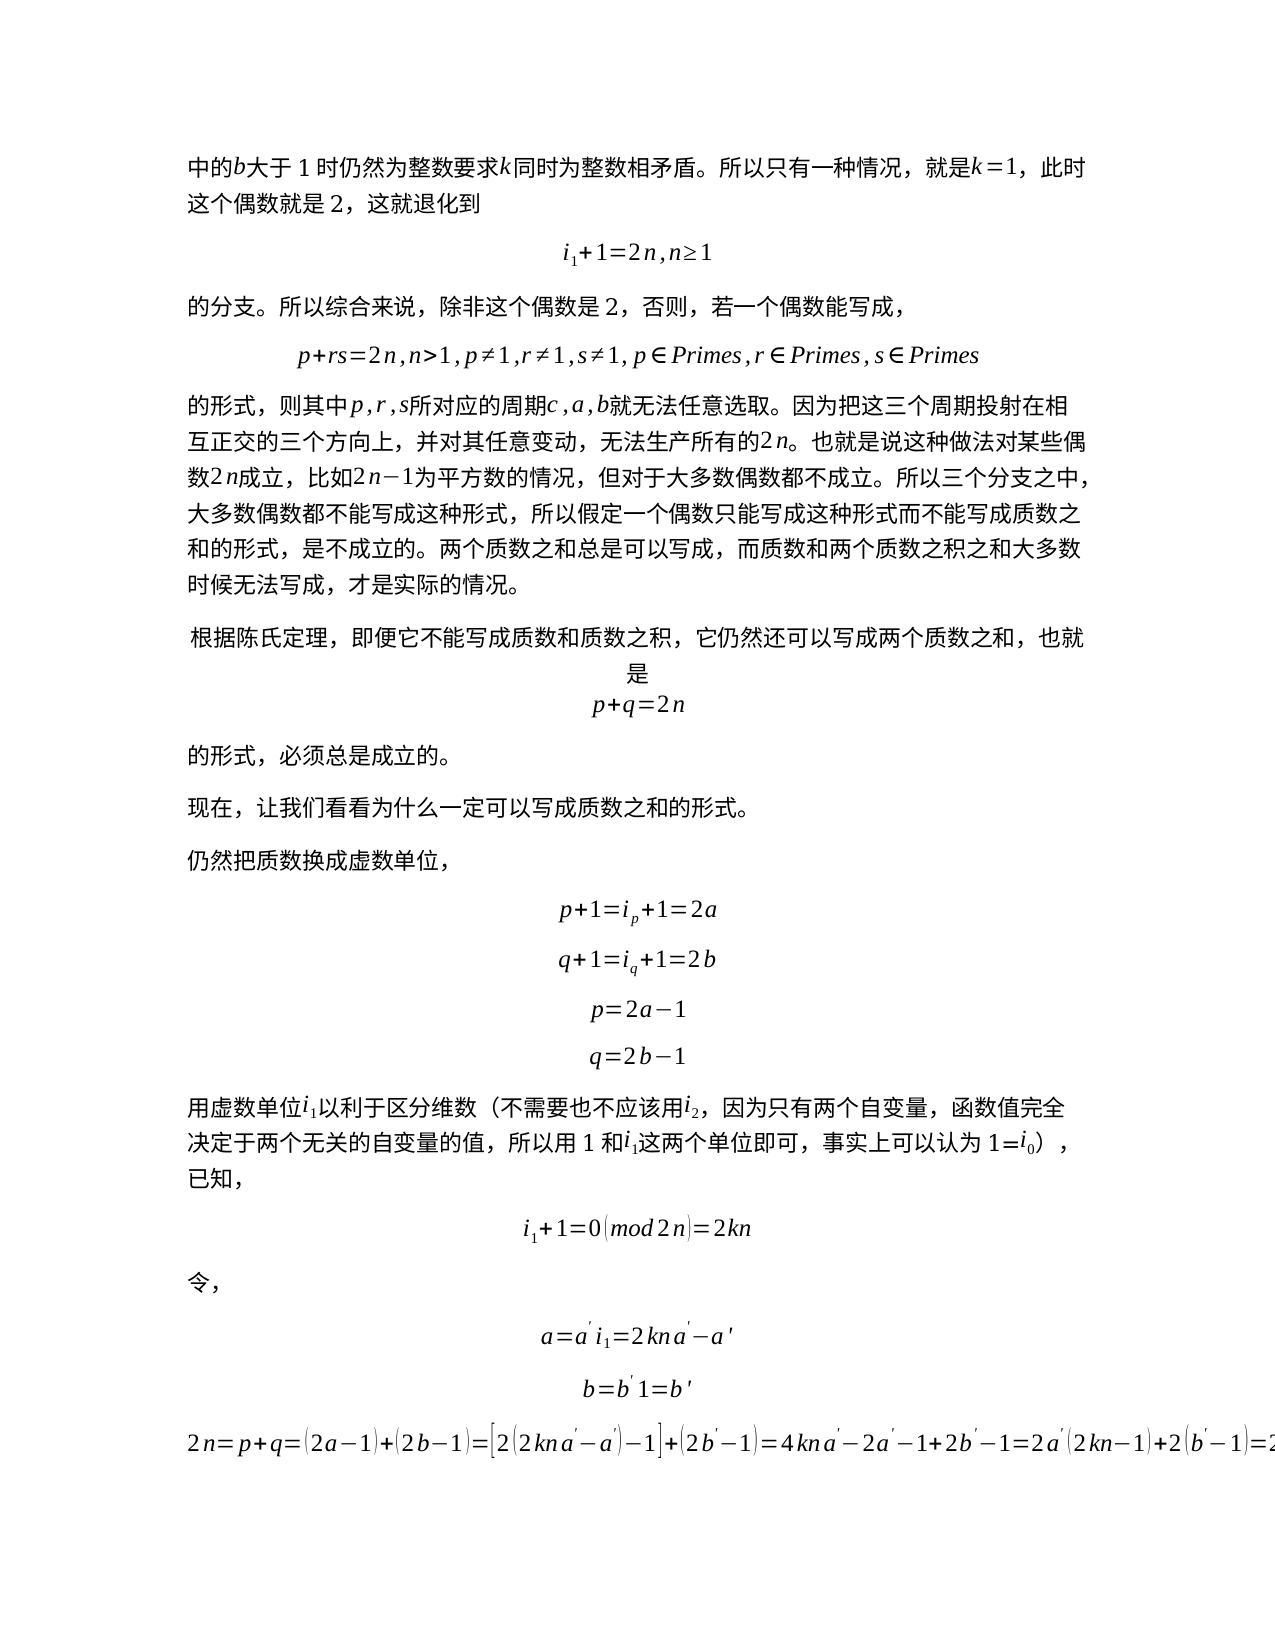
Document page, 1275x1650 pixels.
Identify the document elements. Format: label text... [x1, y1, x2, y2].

text 令， [187, 1265, 1087, 1298]
text 仍然把质数换成虚数单位， [187, 843, 1087, 876]
text 根据陈氏定理，即便它不能写成质数和质数之积，它仍然还可以写成两个质数之和，也就是 [187, 619, 1087, 719]
text 的形式，则其中所对应的周期就无法任意选取。因为把这三个周期投射在相互正交的三个方向上，并对其任意变动，无法生产所有的。也就是说这种做法对某些偶数成立，比如为平方数的情况，但对于大多数偶数都不成立。所以三个分支之中，大多数偶数都不能写成这种形式，所以假定一个偶数只能写成这种形式而不能写成质数之和的形式，是不成立的。两个质数之和总是可以写成，而质数和两个质数之积之和大多数时候无法写成，才是实际的情况。 [187, 388, 1087, 600]
text 用虚数单位以利于区分维数（不需要也不应该用，因为只有两个自变量，函数值完全决定于两个无关的自变量的值，所以用1和这两个单位即可，事实上可以认为1=），已知， [187, 1089, 1087, 1194]
text 中的大于1时仍然为整数要求同时为整数相矛盾。所以只有一种情况，就是，此时这个偶数就是2，这就退化到 [187, 150, 1087, 219]
text 现在，让我们看看为什么一定可以写成质数之和的形式。 [187, 790, 1087, 823]
text 的分支。所以综合来说，除非这个偶数是2，否则，若一个偶数能写成， [187, 288, 1087, 322]
text 的形式，必须总是成立的。 [187, 738, 1087, 771]
